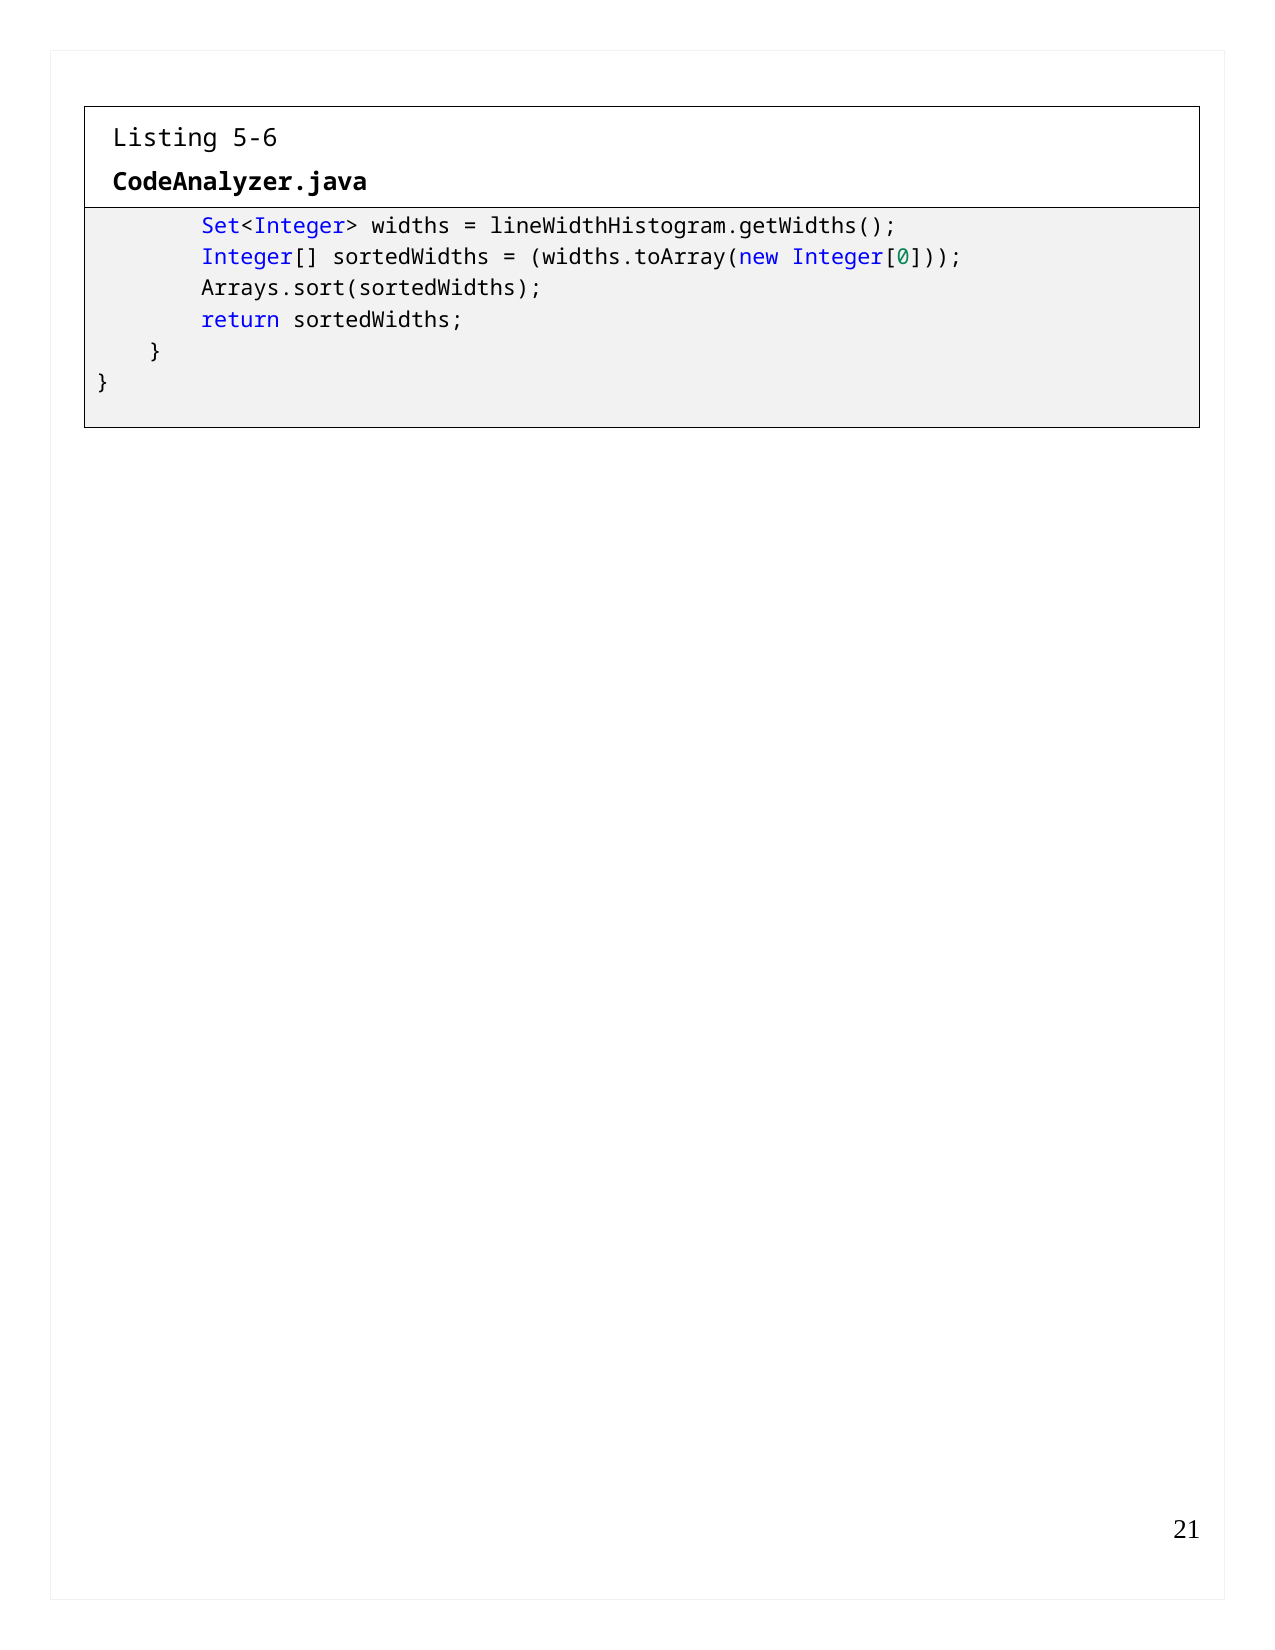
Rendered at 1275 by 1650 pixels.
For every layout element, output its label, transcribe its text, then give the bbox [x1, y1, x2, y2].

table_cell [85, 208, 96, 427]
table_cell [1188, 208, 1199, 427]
table_header Listing 5-6 CodeAnalyzer.java [85, 107, 1199, 207]
